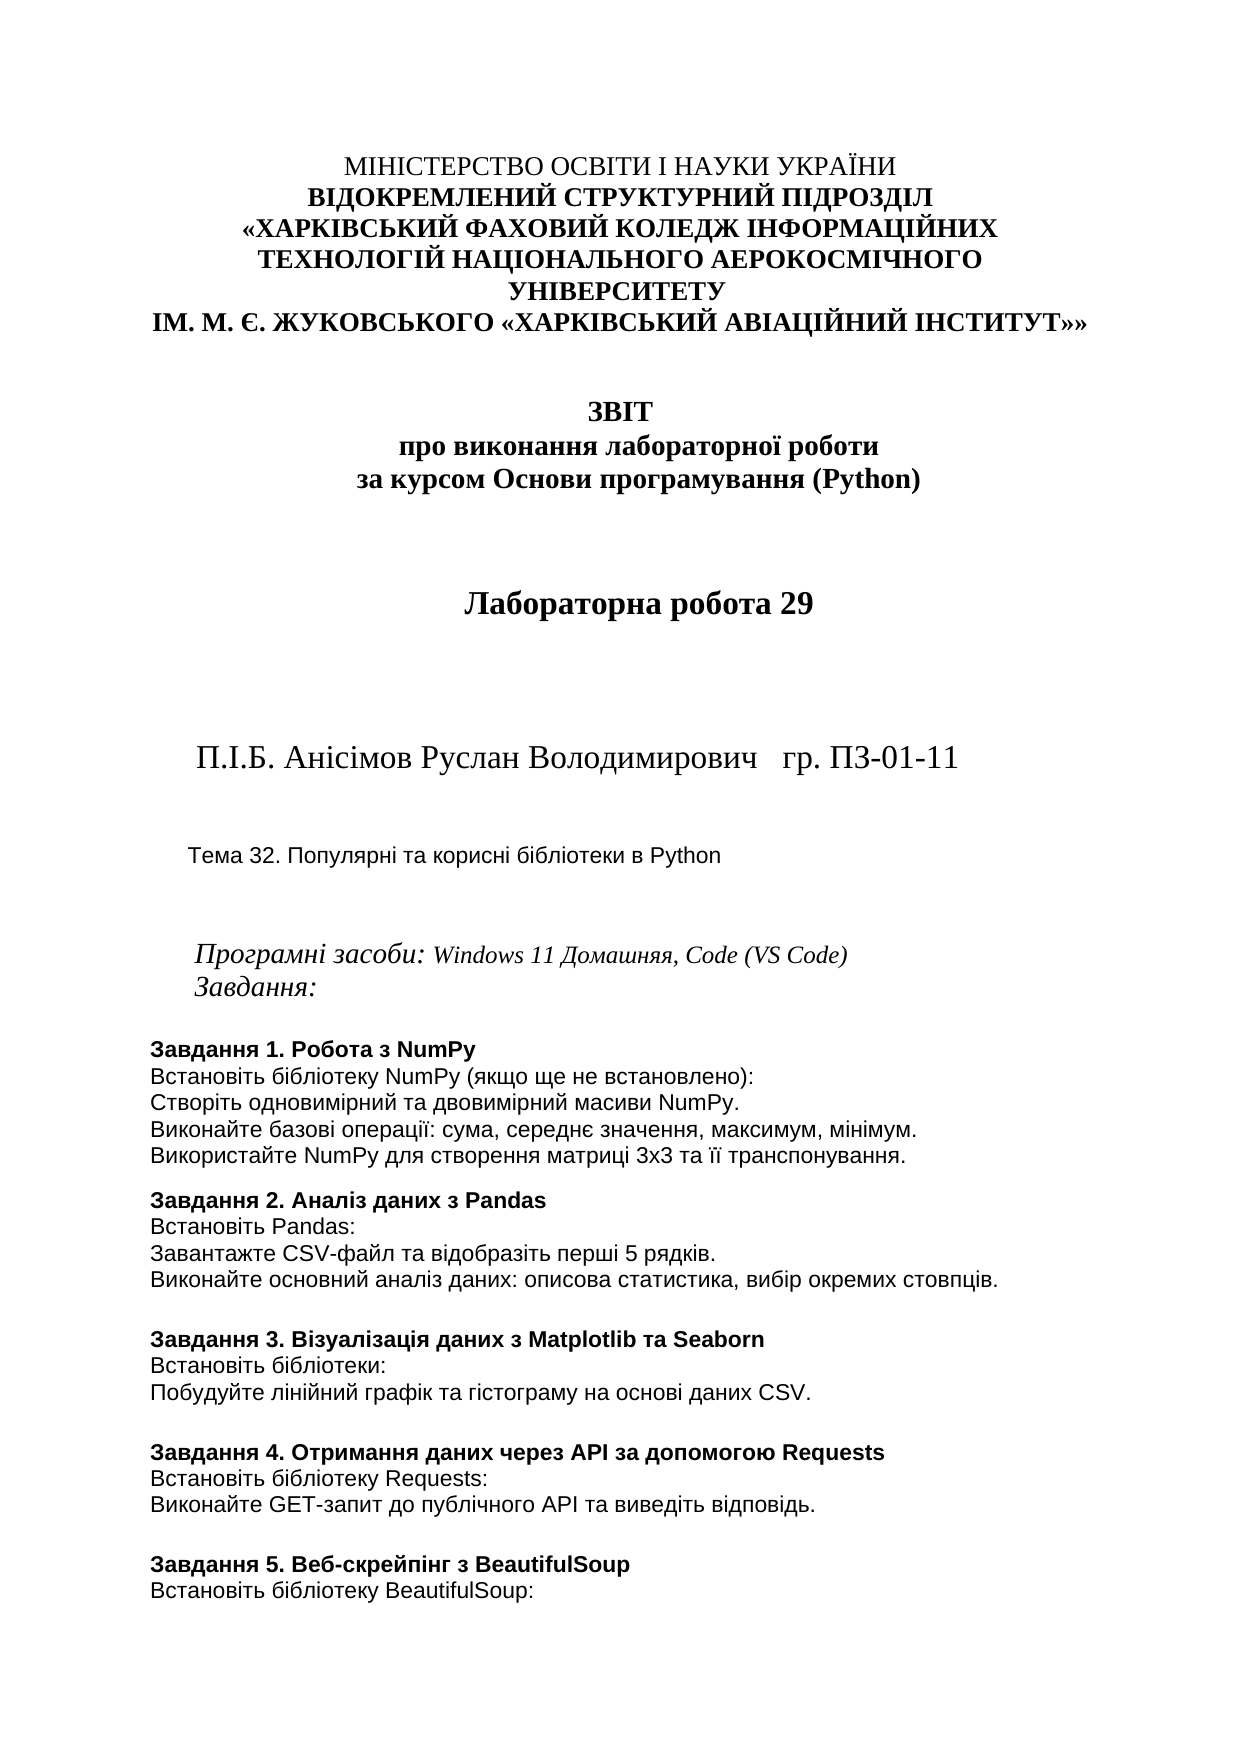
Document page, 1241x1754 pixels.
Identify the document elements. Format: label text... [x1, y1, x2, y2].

text Встановіть бібліотеку Requests: [150, 1465, 1090, 1491]
text Виконайте основний аналіз даних: описова статистика, вибір окремих стовпців. [150, 1266, 1090, 1292]
text П.І.Б. Анісімов Руслан Володимирович гр. ПЗ-01-11 [150, 737, 1090, 775]
text ВІДОКРЕМЛЕНИЙ СТРУКТУРНИЙ ПІДРОЗДІЛ [150, 181, 1090, 212]
text Лабораторна робота 29 [150, 584, 1090, 622]
text Завдання 4. Отримання даних через API за допомогою Requests [150, 1438, 1090, 1465]
text ЗВІТ [150, 394, 1090, 428]
text Завдання 1. Робота з NumPy Встановіть бібліотеку NumPy (якщо ще не встановлено): Створіть одновимірний та двовимірний масиви NumPy. Виконайте базові операції: сума, середнє значення, максимум, мінімум. Використайте NumPy для створення матриці 3x3 та її транспонування. [150, 1036, 1090, 1168]
text Встановіть бібліотеки: [150, 1352, 1090, 1379]
text Встановіть бібліотеку BeautifulSoup: [150, 1577, 1090, 1604]
text МІНІСТЕРСТВО ОСВІТИ І НАУКИ УКРАЇНИ [150, 150, 1090, 181]
text Тема 32. Популярні та корисні бібліотеки в Python [150, 842, 1090, 869]
text про виконання лабораторної роботи [150, 428, 1090, 461]
text Завдання: [150, 969, 1090, 1003]
text Виконайте GET-запит до публічного API та виведіть відповідь. [150, 1491, 1090, 1518]
text за курсом Основи програмування (Python) [150, 461, 1090, 495]
text Завдання 5. Веб-скрейпінг з BeautifulSoup [150, 1551, 1090, 1577]
text Програмні засоби: Windows 11 Домашняя, Code (VS Code) [150, 936, 1090, 969]
text Побудуйте лінійний графік та гістограму на основі даних CSV. [150, 1379, 1090, 1405]
text Завантажте CSV-файл та відобразіть перші 5 рядків. [150, 1240, 1090, 1266]
text Завдання 3. Візуалізація даних з Matplotlib та Seaborn [150, 1326, 1090, 1352]
text Встановіть Pandas: [150, 1213, 1090, 1240]
text Завдання 2. Аналіз даних з Pandas [150, 1187, 1090, 1213]
text «ХАРКІВСЬКИЙ ФАХОВИЙ КОЛЕДЖ ІНФОРМАЦІЙНИХ ТЕХНОЛОГІЙ НАЦІОНАЛЬНОГО АЕРОКОСМІЧНОГО УНІВЕРСИТЕТУ ІМ. М. Є. ЖУКОВСЬКОГО «ХАРКІВСЬКИЙ АВІАЦІЙНИЙ ІНСТИТУТ»» [150, 212, 1090, 337]
